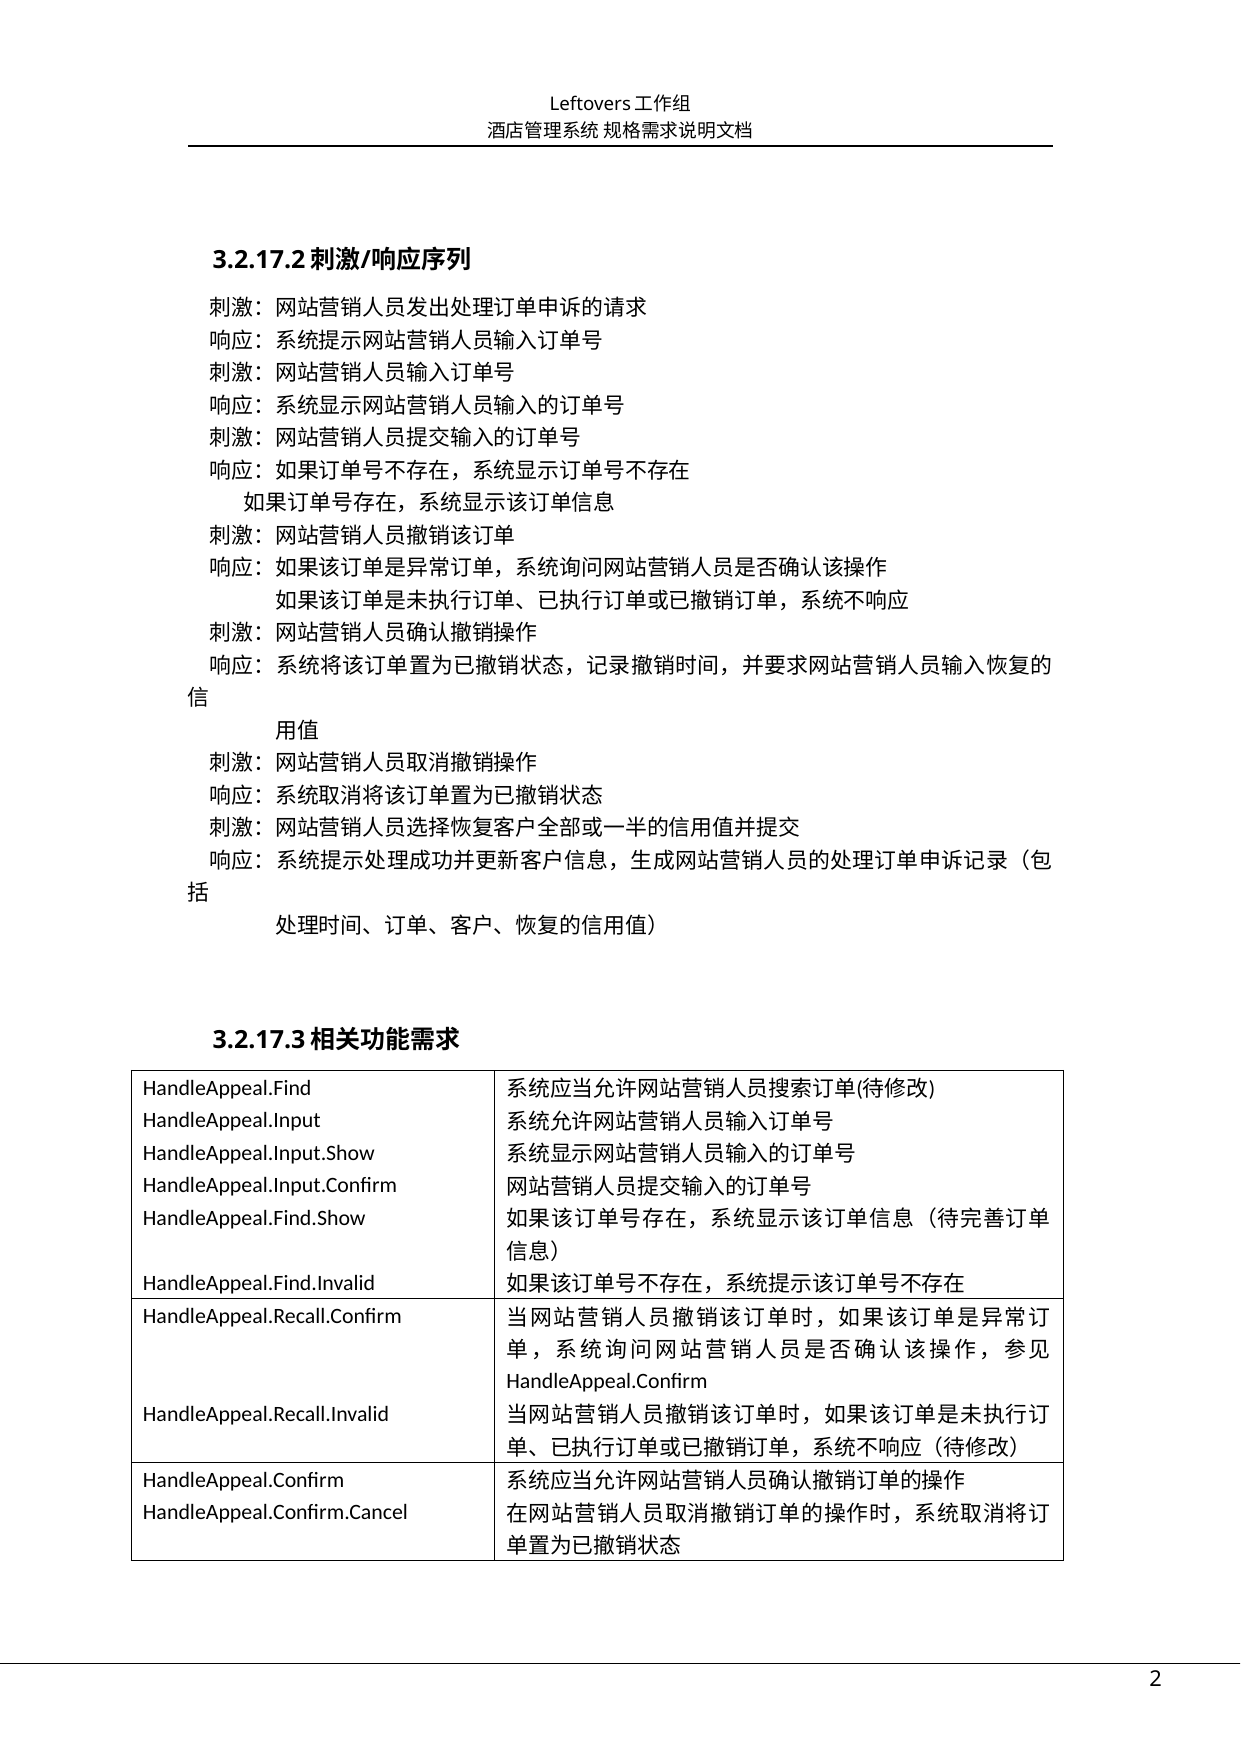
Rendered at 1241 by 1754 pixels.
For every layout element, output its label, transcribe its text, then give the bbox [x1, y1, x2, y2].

text 如果该订单是未执行订单、已执行订单或已撤销订单，系统不响应 [187, 582, 1053, 615]
text 3.2.17.2刺激/响应序列 [187, 225, 1053, 290]
text 响应：如果订单号不存在，系统显示订单号不存在 [187, 452, 1053, 485]
text 响应：如果该订单是异常订单，系统询问网站营销人员是否确认该操作 [187, 550, 1053, 582]
table_header HandleAppeal.Find HandleAppeal.Input HandleAppeal.Input.Show HandleAppeal.Input.Confirm HandleAppeal.Find.Show HandleAppeal.Find.Invalid [132, 1071, 494, 1298]
text 响应：系统将该订单置为已撤销状态，记录撤销时间，并要求网站营销人员输入恢复的信 [187, 647, 1053, 712]
text 3.2.17.3相关功能需求 [187, 1005, 1053, 1070]
text 刺激：网站营销人员输入订单号 [187, 355, 1053, 387]
text 刺激：网站营销人员提交输入的订单号 [187, 420, 1053, 452]
text 刺激：网站营销人员撤销该订单 [187, 517, 1053, 550]
text 刺激：网站营销人员发出处理订单申诉的请求 [187, 290, 1053, 322]
text 响应：系统显示网站营销人员输入的订单号 [187, 387, 1053, 420]
text 响应：系统取消将该订单置为已撤销状态 [187, 777, 1053, 810]
table_cell HandleAppeal.Recall.Confirm HandleAppeal.Recall.Invalid [132, 1299, 494, 1462]
table_cell 当网站营销人员撤销该订单时，如果该订单是异常订单，系统询问网站营销人员是否确认该操作，参见HandleAppeal.Confirm 当网站营销人员撤销该订单时，如果该订单是未执行订单、已执行订单或已撤销订单，系统不响应（待修改） [495, 1299, 1063, 1462]
text 刺激：网站营销人员取消撤销操作 [187, 745, 1053, 777]
text 用值 [187, 712, 1053, 745]
text 刺激：网站营销人员确认撤销操作 [187, 615, 1053, 647]
table_header 系统应当允许网站营销人员搜索订单(待修改) 系统允许网站营销人员输入订单号 系统显示网站营销人员输入的订单号 网站营销人员提交输入的订单号 如果该订单号存在，系统显示该订单信息（待完善订单信息） 如果该订单号不存在，系统提示该订单号不存在 [495, 1071, 1063, 1298]
text 如果订单号存在，系统显示该订单信息 [187, 485, 1053, 517]
text 处理时间、订单、客户、恢复的信用值） [187, 907, 1053, 940]
text 刺激：网站营销人员选择恢复客户全部或一半的信用值并提交 [187, 810, 1053, 842]
text 响应：系统提示处理成功并更新客户信息，生成网站营销人员的处理订单申诉记录（包括 [187, 842, 1053, 907]
text 响应：系统提示网站营销人员输入订单号 [187, 322, 1053, 355]
